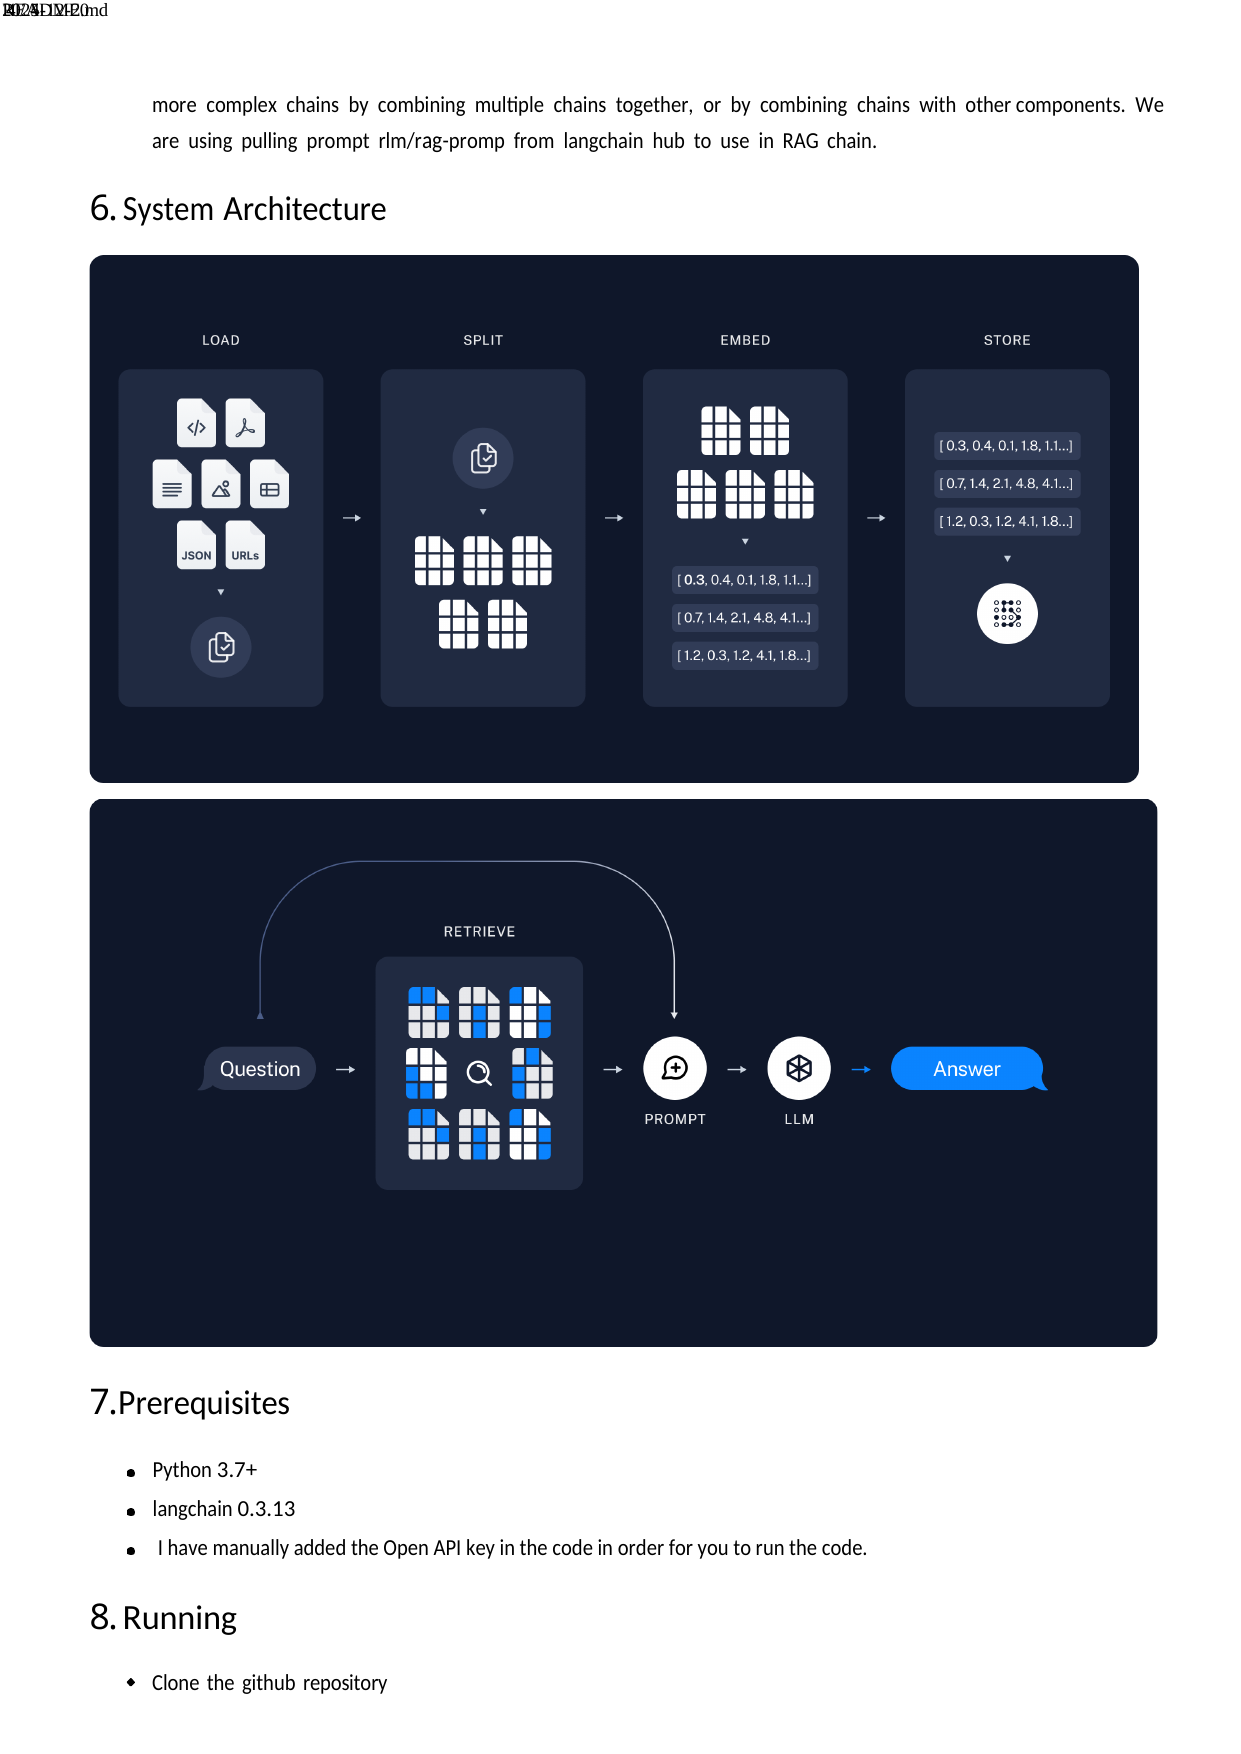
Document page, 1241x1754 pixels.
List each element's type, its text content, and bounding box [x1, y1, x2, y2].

picture [127, 1508, 135, 1516]
text langchain 0.3.13 [127, 1494, 1166, 1525]
text Clone the github repository [152, 1668, 1166, 1696]
picture [127, 1469, 135, 1477]
text more complex chains by combining multiple chains together, or by combining chains with other components. We are using pulling prompt rlm/rag-promp from langchain hub to use in RAG chain. [152, 90, 1166, 155]
subtitle System Architecture [89, 182, 1166, 230]
picture [89, 255, 1139, 783]
text Python 3.7+ [127, 1455, 1166, 1486]
picture [89, 799, 1158, 827]
subtitle Running [89, 1591, 1166, 1639]
text I have manually added the Open API key in the code in order for you to run the code. [127, 1533, 1136, 1564]
picture [127, 1547, 135, 1555]
list Prerequisites [89, 827, 1166, 1425]
